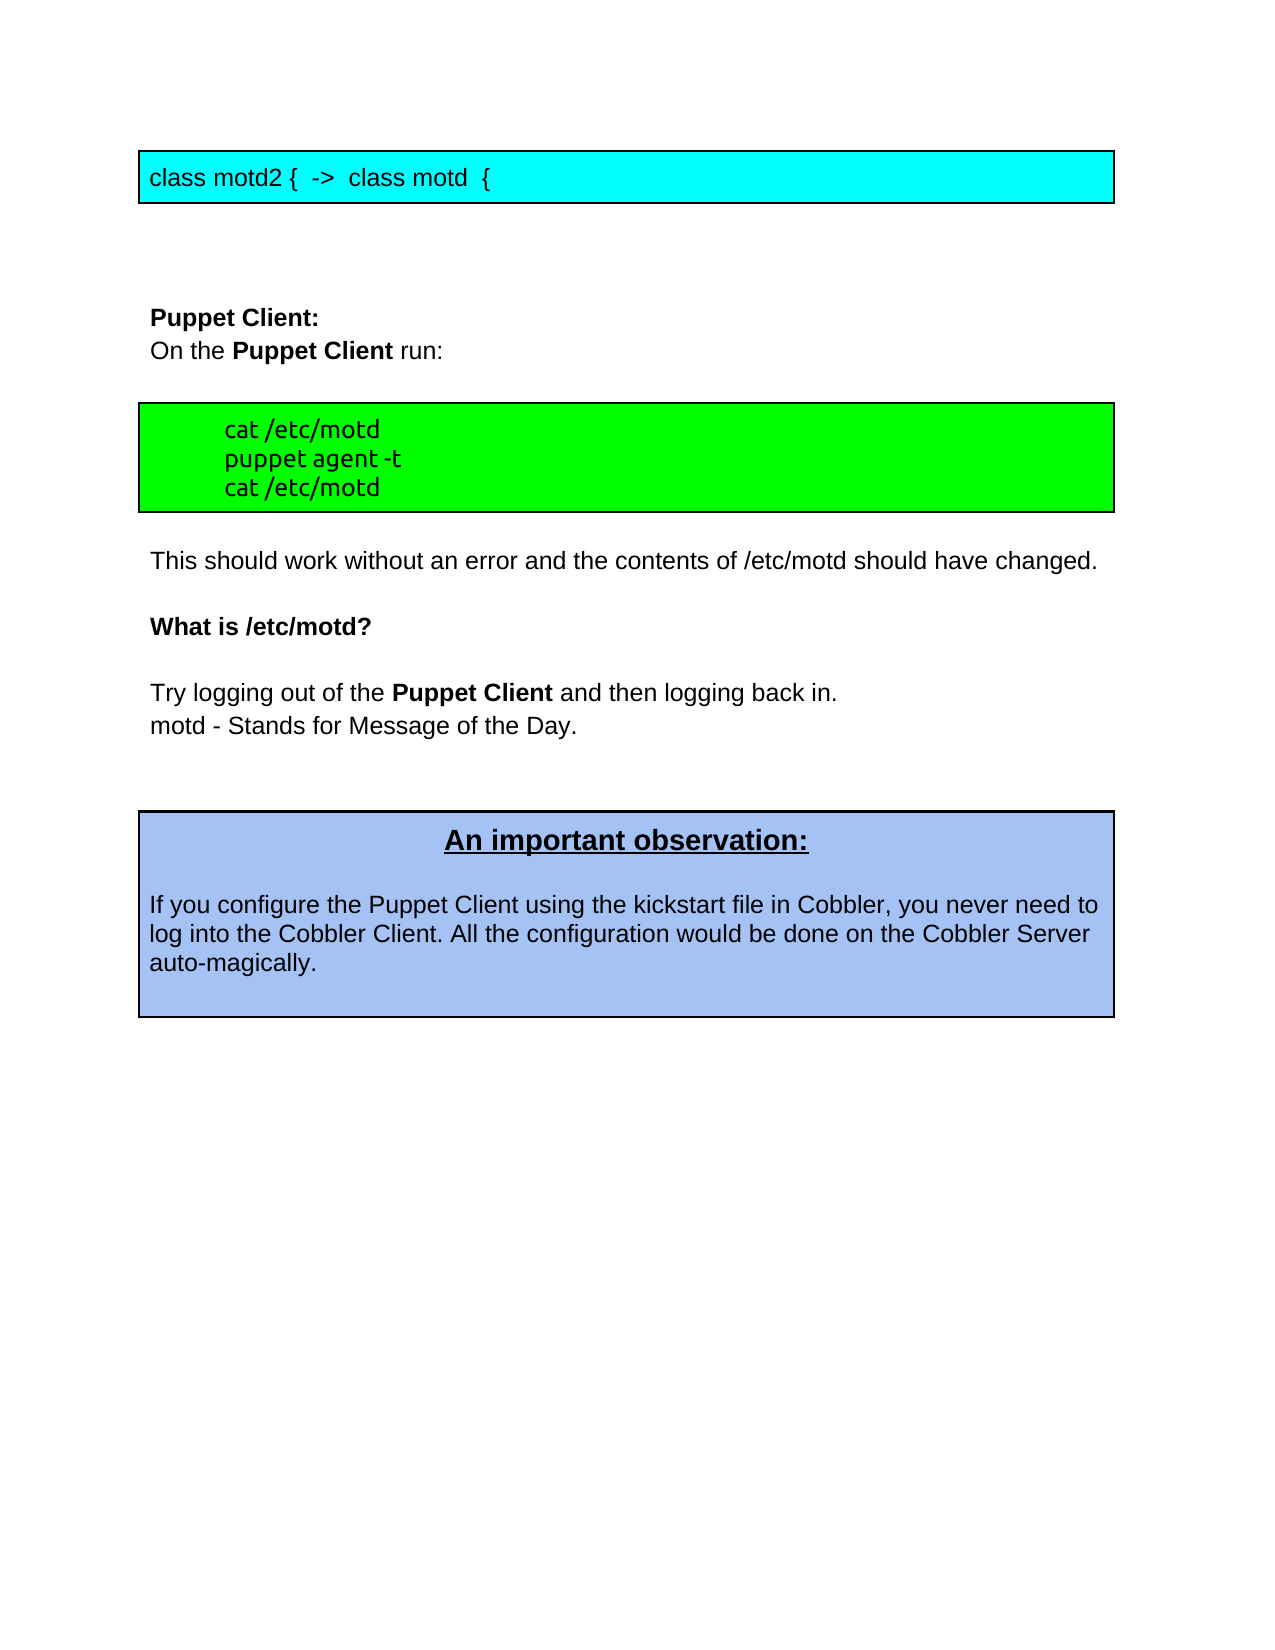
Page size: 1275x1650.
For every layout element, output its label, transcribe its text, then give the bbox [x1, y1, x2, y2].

text Try logging out of the Puppet Client and then logging back in. [150, 678, 1125, 707]
text What is /etc/motd? [150, 612, 1125, 641]
table_header cat /etc/motd puppet agent -t cat /etc/motd [140, 404, 1113, 511]
table_header An important observation: If you configure the Puppet Client using the kickstart file in Cobbler, you never need to log into the Cobbler Client. All the configuration would be done on the Cobbler Server auto-magically. [140, 813, 1113, 1016]
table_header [140, 152, 1113, 202]
text motd - Stands for Message of the Day. [150, 711, 1125, 740]
text On the Puppet Client run: [150, 336, 1125, 364]
text This should work without an error and the contents of /etc/motd should have changed. [150, 546, 1125, 575]
text Puppet Client: [150, 303, 1125, 332]
